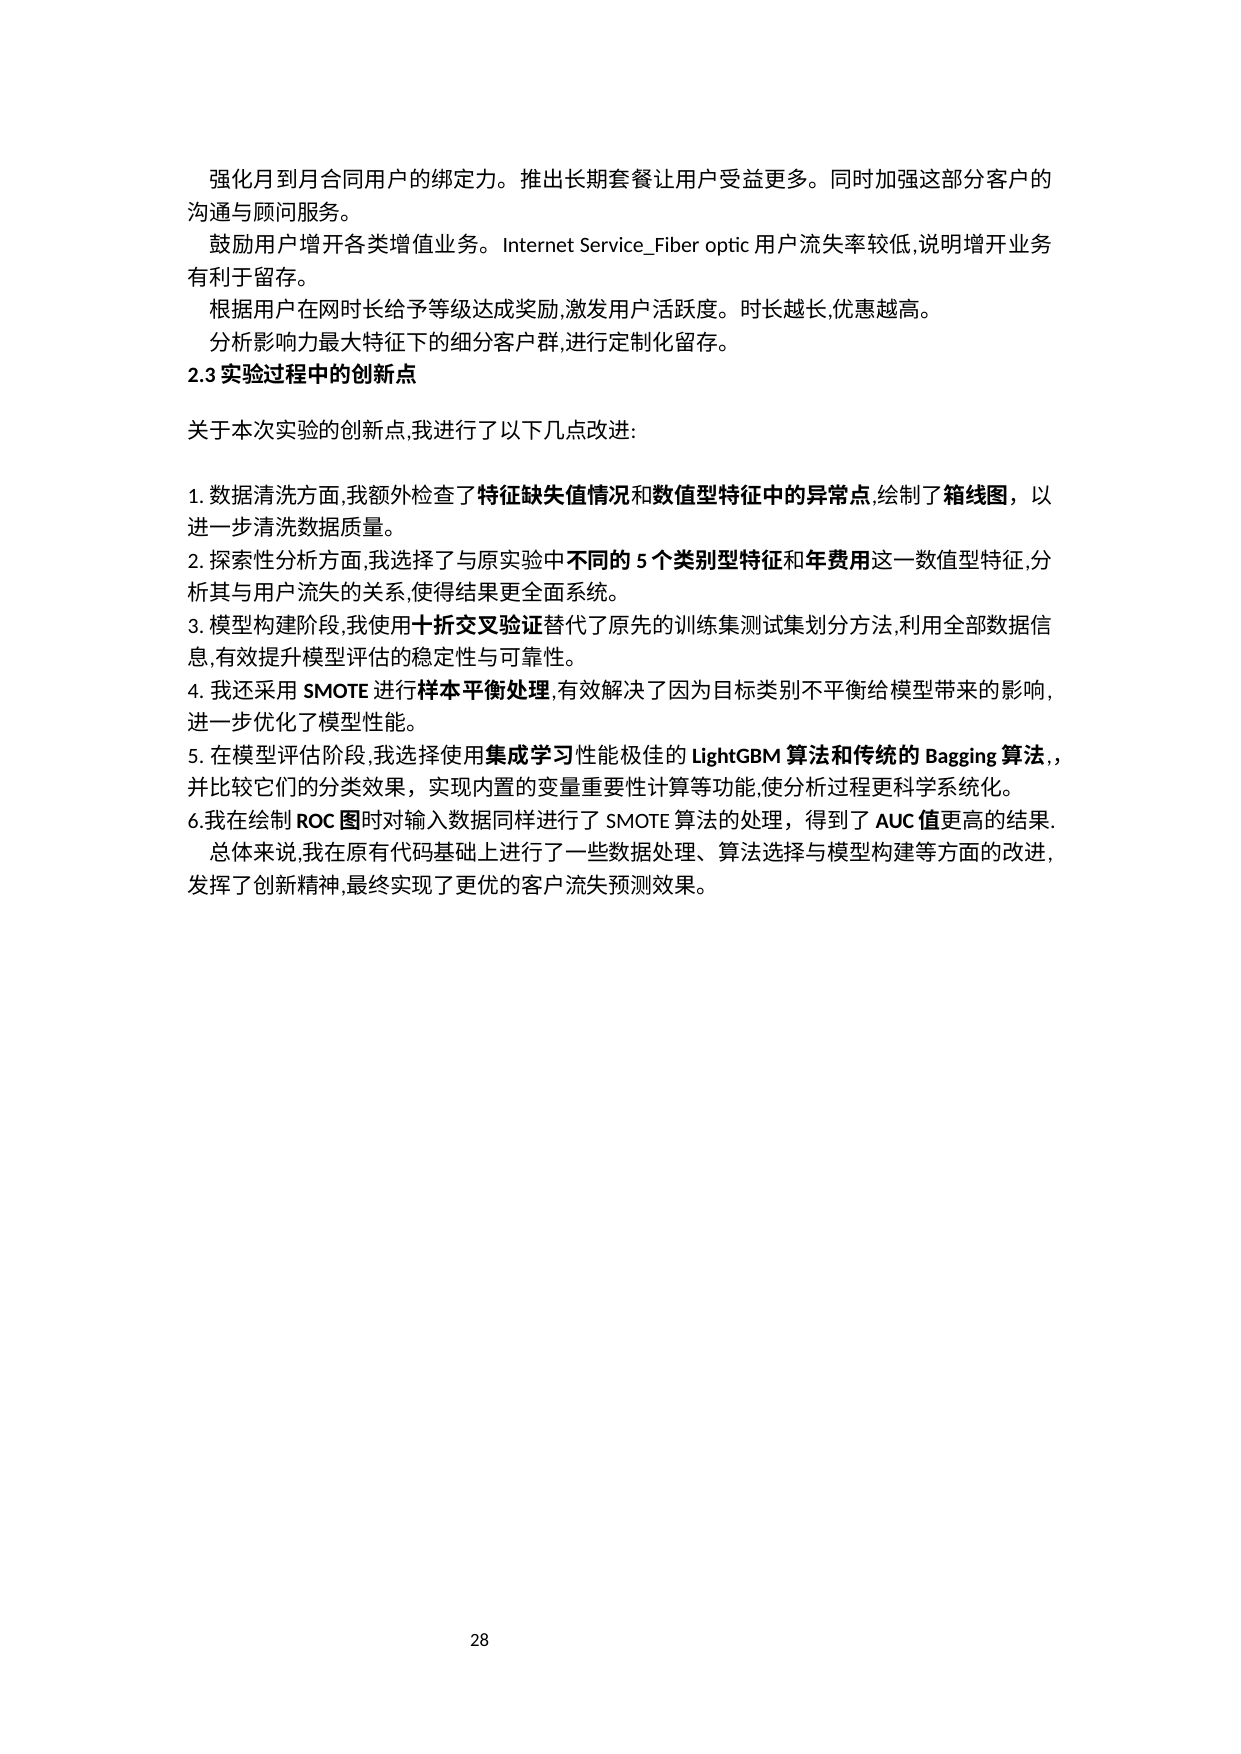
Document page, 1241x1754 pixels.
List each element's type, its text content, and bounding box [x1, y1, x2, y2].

list 关于本次实验的创新点,我进行了以下几点改进: [187, 412, 1053, 445]
subtitle 2.3实验过程中的创新点 [187, 357, 1053, 389]
list 3. 模型构建阶段,我使用十折交叉验证替代了原先的训练集测试集划分方法,利用全部数据信息,有效提升模型评估的稳定性与可靠性。 [187, 607, 1053, 672]
list 2. 探索性分析方面,我选择了与原实验中不同的5个类别型特征和年费用这一数值型特征,分析其与用户流失的关系,使得结果更全面系统。 [187, 542, 1053, 607]
list 总体来说,我在原有代码基础上进行了一些数据处理、算法选择与模型构建等方面的改进,发挥了创新精神,最终实现了更优的客户流失预测效果。 [187, 835, 1053, 900]
text 强化月到月合同用户的绑定力。推出长期套餐让用户受益更多。同时加强这部分客户的沟通与顾问服务。 [187, 162, 1053, 227]
text 分析影响力最大特征下的细分客户群,进行定制化留存。 [187, 324, 1053, 357]
list 6.我在绘制ROC图时对输入数据同样进行了SMOTE算法的处理，得到了AUC值更高的结果. [187, 802, 1053, 835]
text 鼓励用户增开各类增值业务。Internet Service_Fiber optic用户流失率较低,说明增开业务有利于留存。 [187, 227, 1053, 292]
list 1. 数据清洗方面,我额外检查了特征缺失值情况和数值型特征中的异常点,绘制了箱线图，以进一步清洗数据质量。 [187, 477, 1053, 542]
list 4. 我还采用SMOTE进行样本平衡处理,有效解决了因为目标类别不平衡给模型带来的影响,进一步优化了模型性能。 [187, 672, 1053, 737]
list 5. 在模型评估阶段,我选择使用集成学习性能极佳的LightGBM算法和传统的Bagging算法,，并比较它们的分类效果，实现内置的变量重要性计算等功能,使分析过程更科学系统化。 [187, 737, 1053, 802]
text 根据用户在网时长给予等级达成奖励,激发用户活跃度。时长越长,优惠越高。 [187, 292, 1053, 324]
